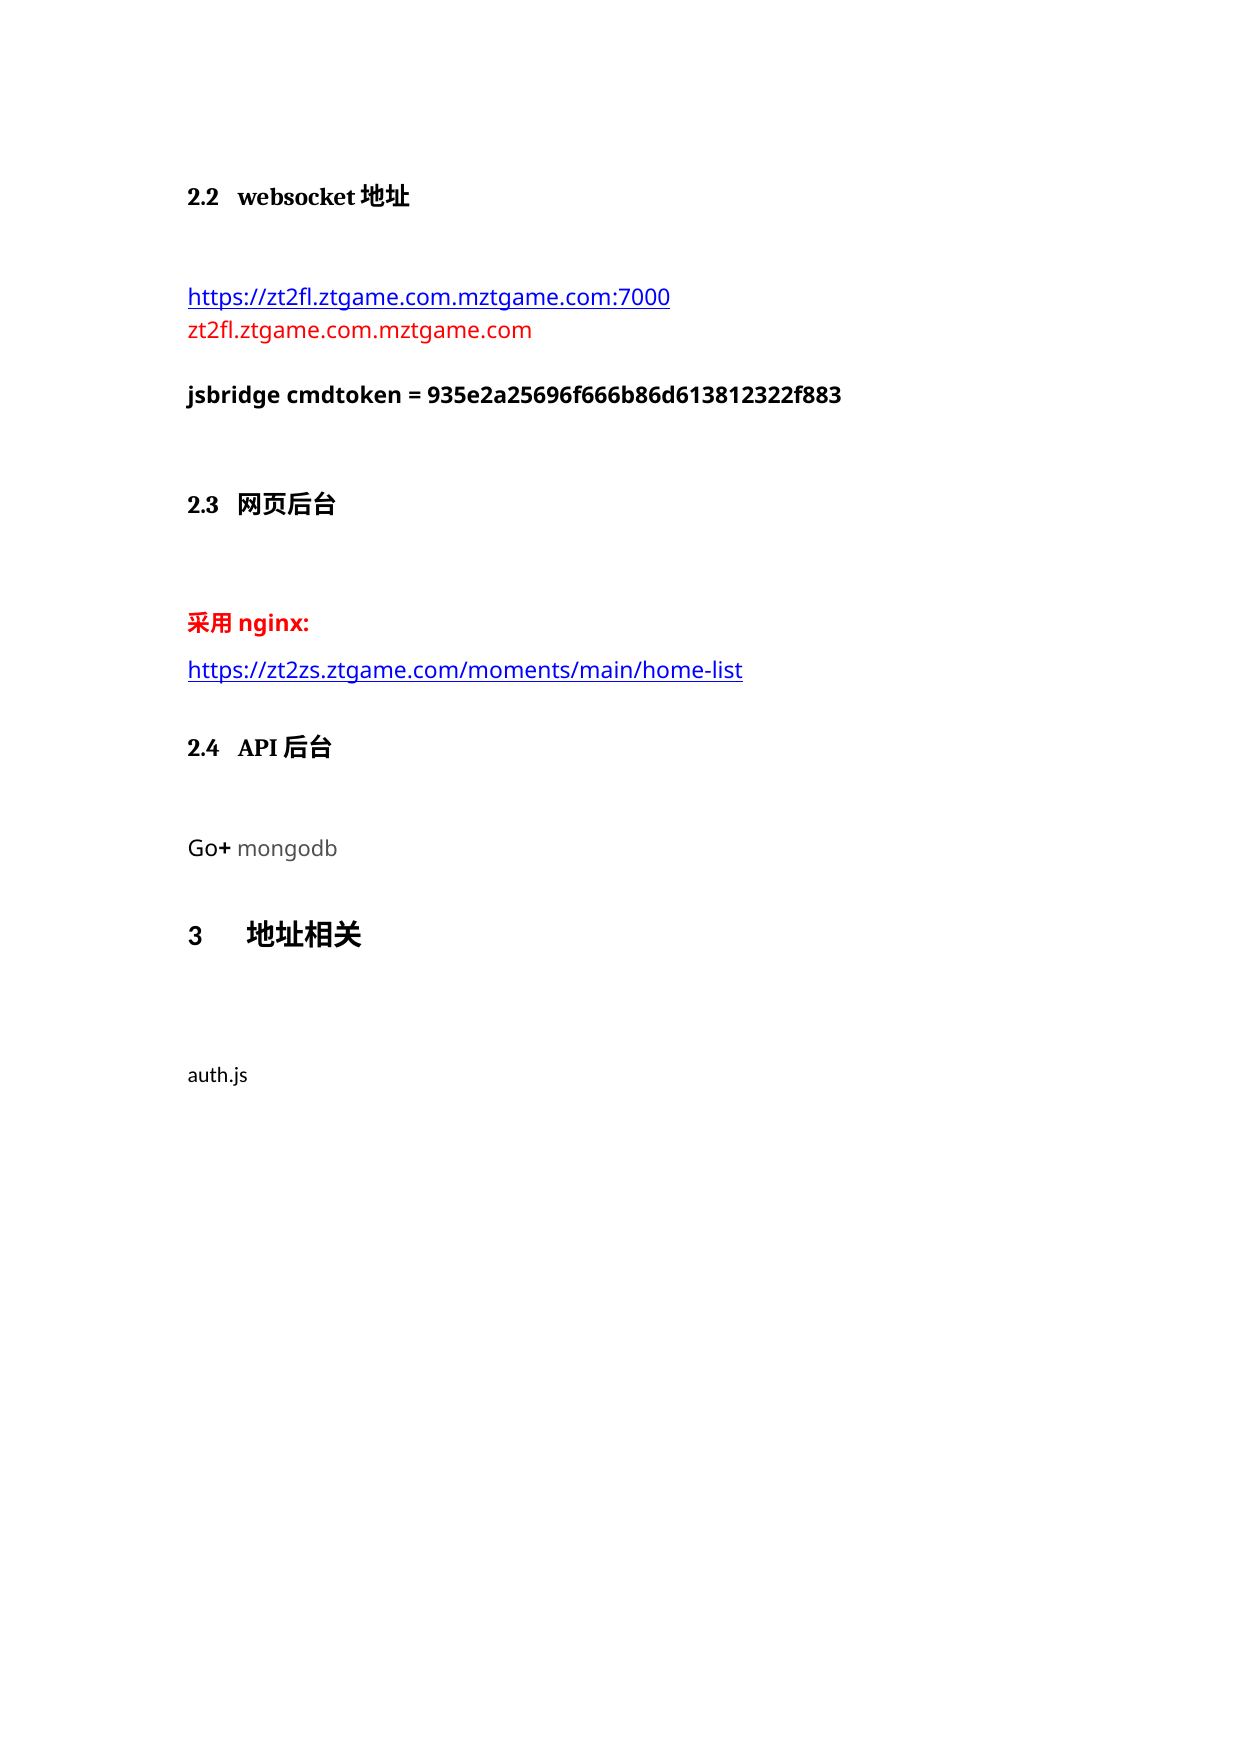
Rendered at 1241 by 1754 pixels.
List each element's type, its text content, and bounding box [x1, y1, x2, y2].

text https://zt2zs.ztgame.com/moments/main/home-list [187, 654, 1053, 686]
text https://zt2fl.ztgame.com.mztgame.com:7000 [187, 281, 1053, 313]
text Go+ mongodb [187, 832, 1053, 864]
text auth.js [187, 1059, 1053, 1091]
text jsbridge cmdtoken = 935e2a25696f666b86d613812322f883 [187, 378, 1053, 411]
text 采用nginx: [187, 589, 1053, 654]
subtitle API后台 [187, 713, 1053, 778]
text zt2fl.ztgame.com.mztgame.com [187, 313, 1053, 346]
subtitle 网页后台 [187, 470, 1053, 535]
subtitle 地址相关 [187, 900, 1053, 965]
subtitle websocket地址 [187, 162, 1053, 227]
